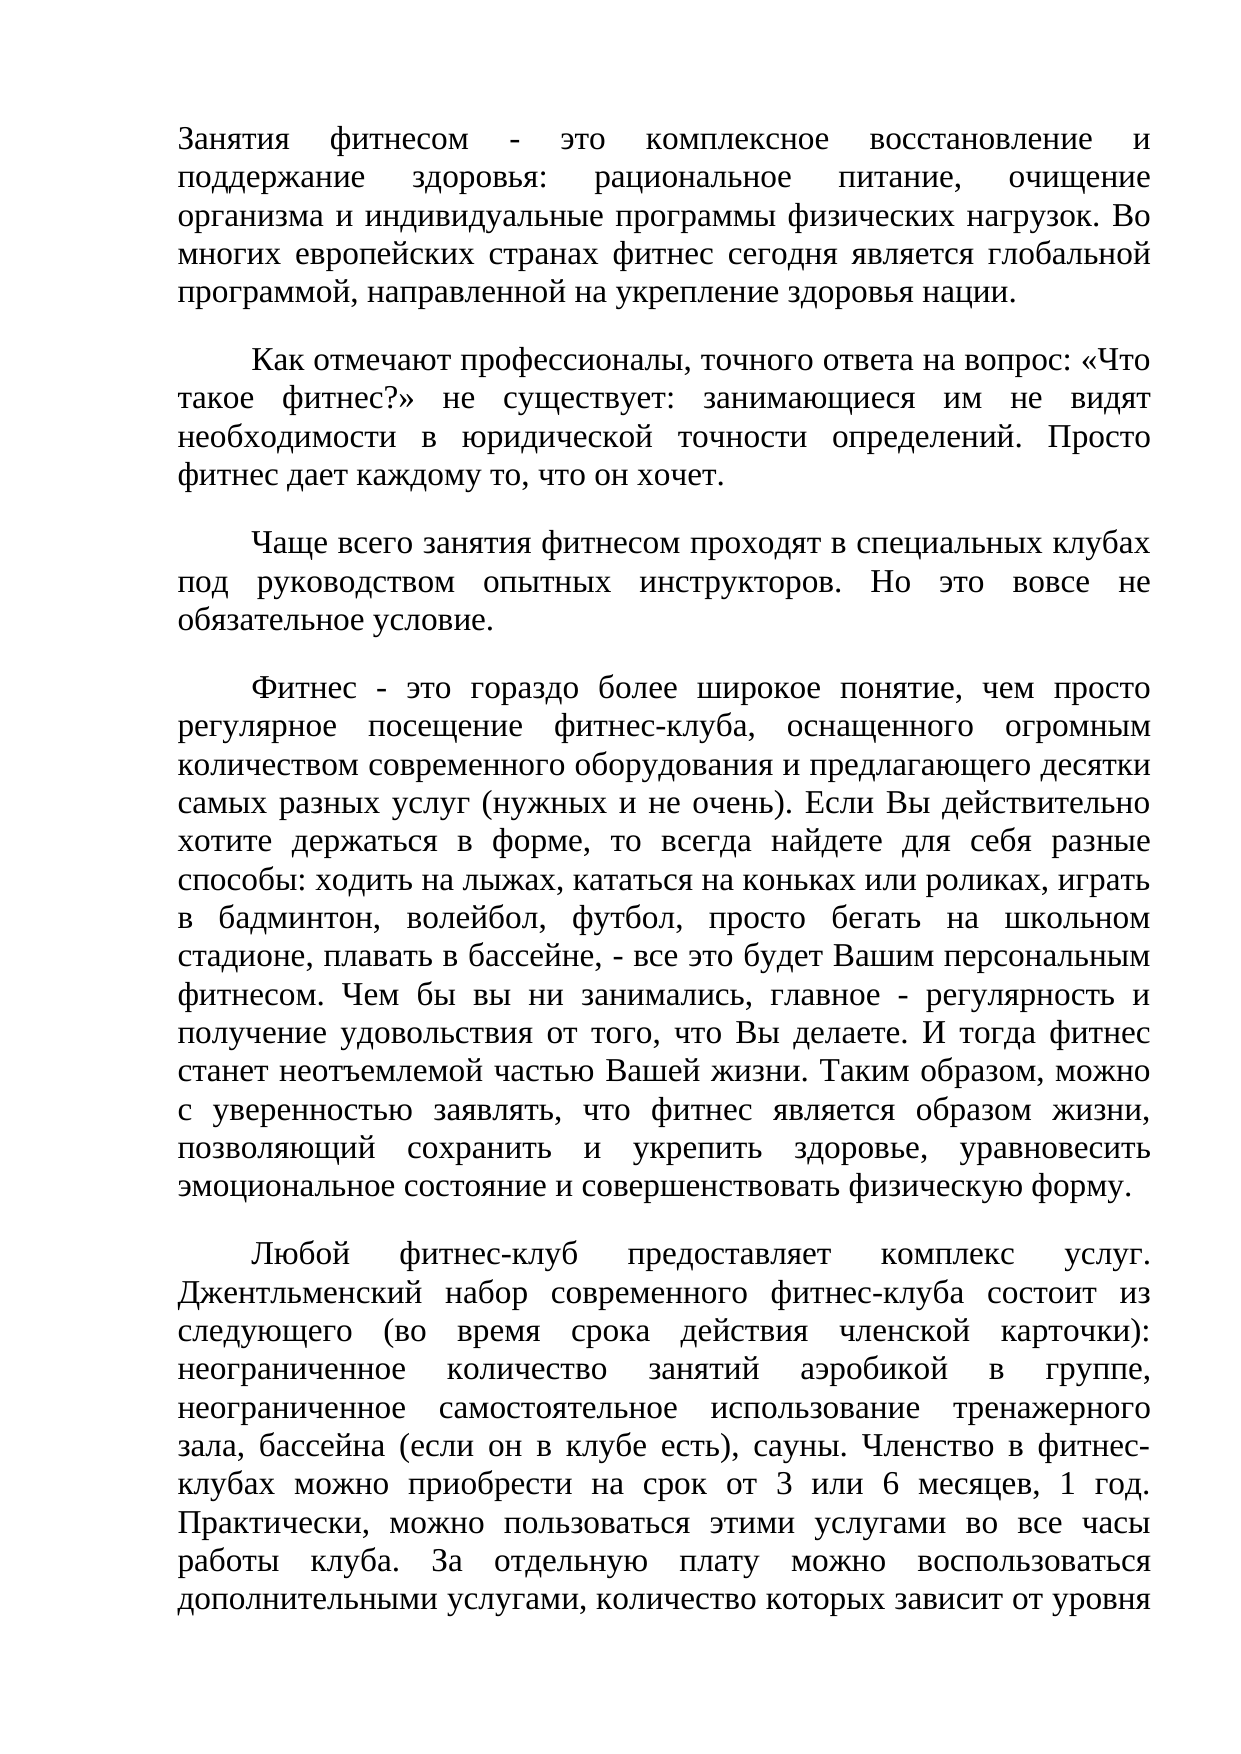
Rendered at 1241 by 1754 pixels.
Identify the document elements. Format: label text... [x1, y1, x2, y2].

text Фитнес - это гораздо более широкое понятие, чем просто регулярное посещение фитнес-клуба, оснащенного огромным количеством современного оборудования и предлагающего десятки самых разных услуг (нужных и не очень). Если Вы действительно хотите держаться в форме, то всегда найдете для себя разные способы: ходить на лыжах, кататься на коньках или роликах, играть в бадминтон, волейбол, футбол, просто бегать на школьном стадионе, плавать в бассейне, - все это будет Вашим персональным фитнесом. Чем бы вы ни занимались, главное - регулярность и получение удовольствия от того, что Вы делаете. И тогда фитнес станет неотъемлемой частью Вашей жизни. Таким образом, можно с уверенностью заявлять, что фитнес является образом жизни, позволяющий сохранить и укрепить здоровье, уравновесить эмоциональное состояние и совершенствовать физическую форму. [177, 667, 1152, 1204]
text Как отмечают профессионалы, точного ответа на вопрос: «Что такое фитнес?» не существует: занимающиеся им не видят необходимости в юридической точности определений. Просто фитнес дает каждому то, что он хочет. [177, 339, 1152, 493]
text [177, 1233, 1152, 1617]
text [177, 118, 1152, 310]
text Чаще всего занятия фитнесом проходят в специальных клубах под руководством опытных инструкторов. Но это вовсе не обязательное условие. [177, 522, 1152, 637]
